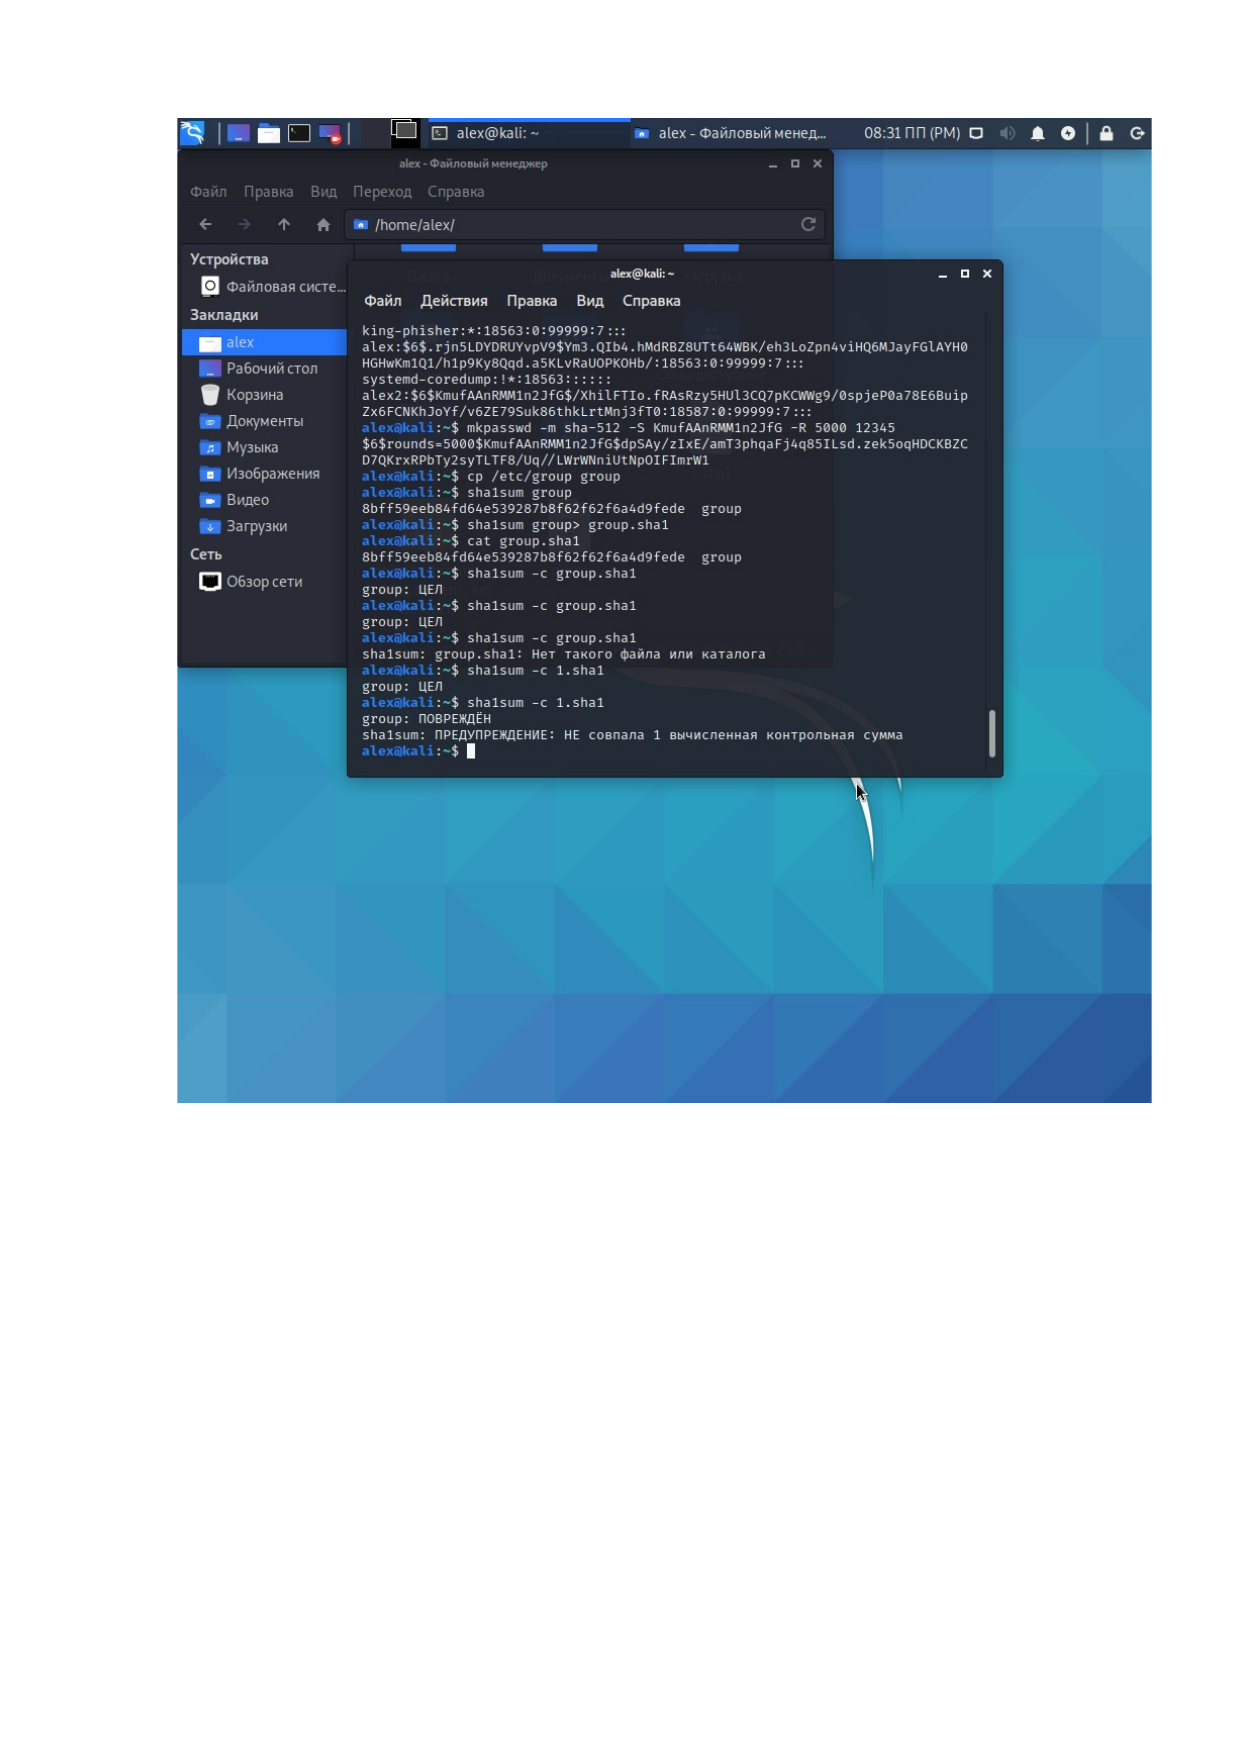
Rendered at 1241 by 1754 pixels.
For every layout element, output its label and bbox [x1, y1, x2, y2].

picture [177, 118, 1152, 1103]
